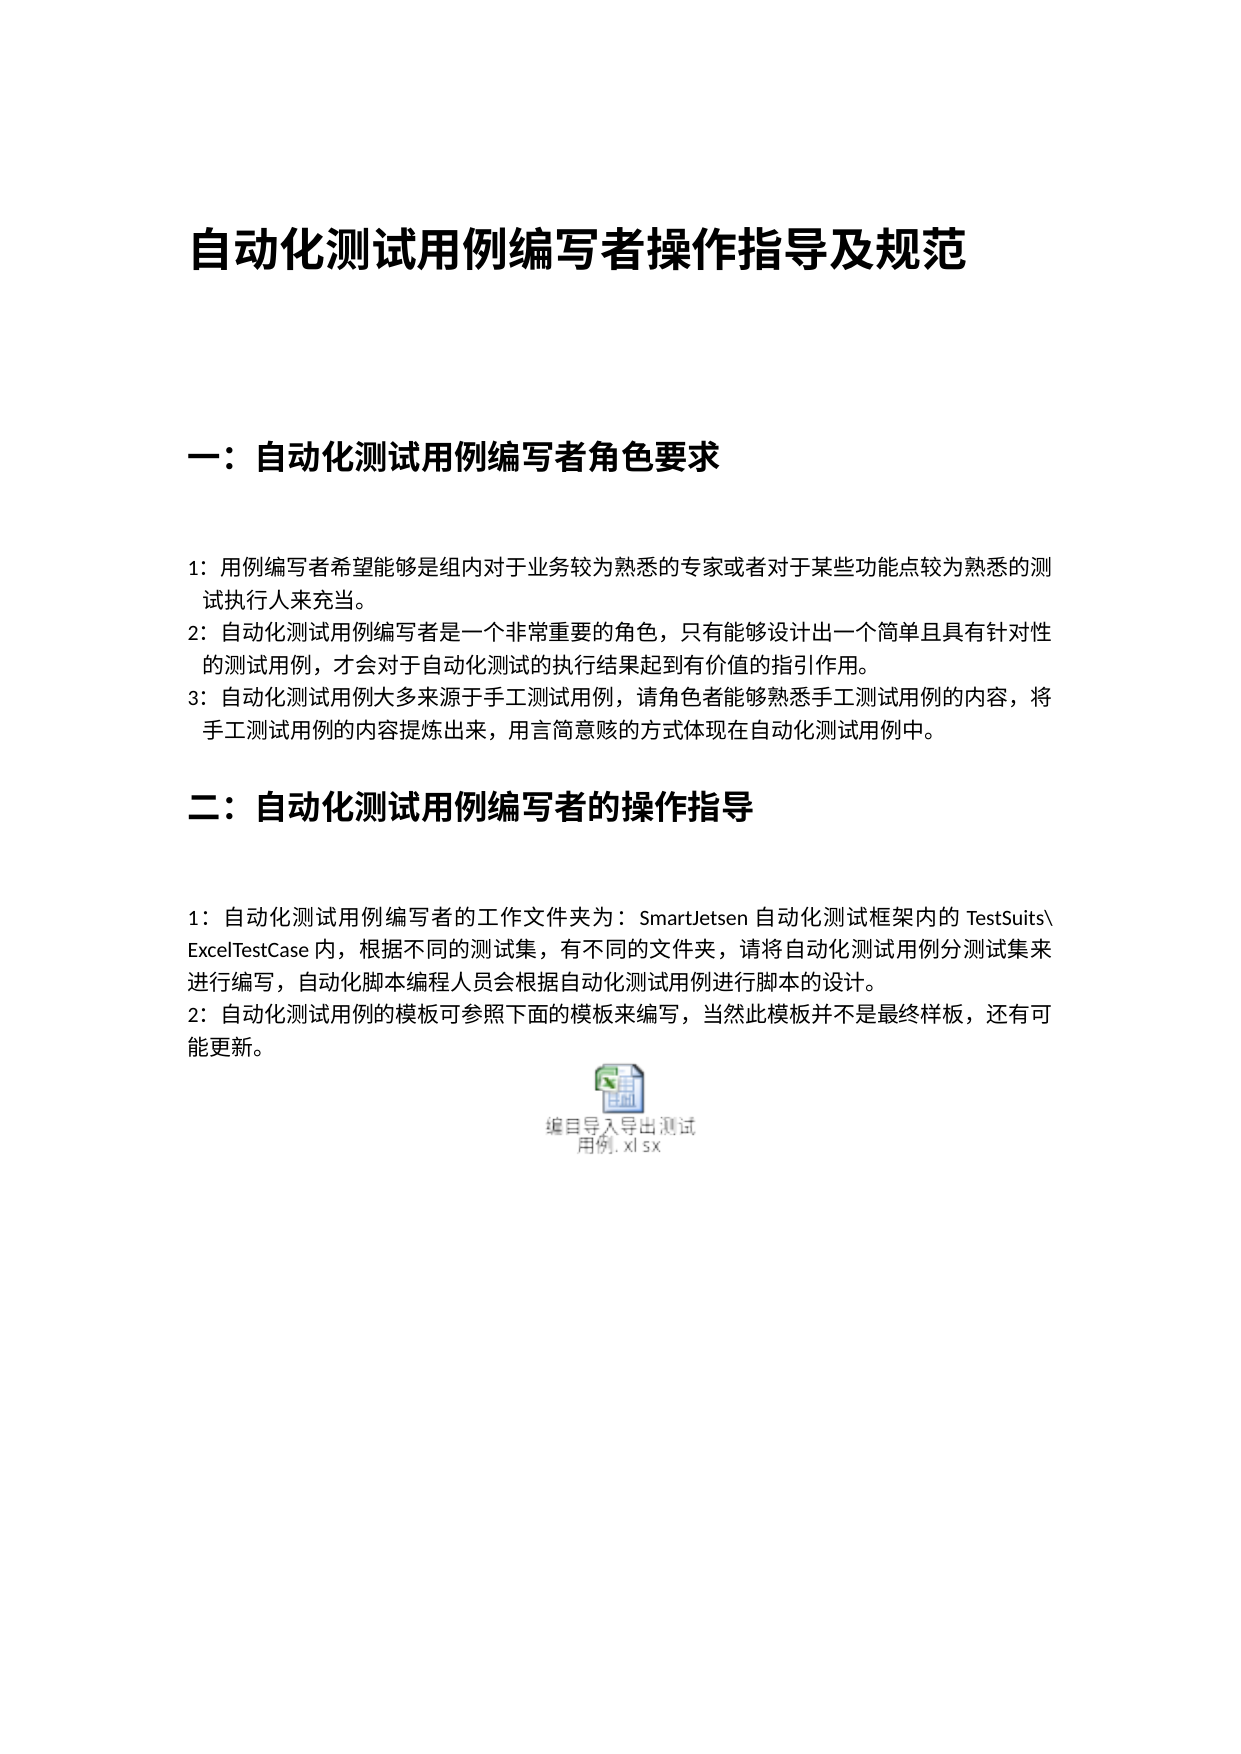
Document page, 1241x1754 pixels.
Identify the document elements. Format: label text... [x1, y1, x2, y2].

text 2：自动化测试用例的模板可参照下面的模板来编写，当然此模板并不是最终样板，还有可能更新。 [187, 997, 1053, 1062]
text 手工测试用例的内容提炼出来，用言简意赅的方式体现在自动化测试用例中。 [187, 712, 1053, 745]
text 1：用例编写者希望能够是组内对于业务较为熟悉的专家或者对于某些功能点较为熟悉的测 [187, 550, 1053, 582]
subtitle 一：自动化测试用例编写者角色要求 [187, 423, 1053, 488]
subtitle 二：自动化测试用例编写者的操作指导 [187, 772, 1053, 837]
subtitle 自动化测试用例编写者操作指导及规范 [187, 197, 1053, 295]
text 的测试用例，才会对于自动化测试的执行结果起到有价值的指引作用。 [187, 647, 1053, 680]
text 3：自动化测试用例大多来源于手工测试用例，请角色者能够熟悉手工测试用例的内容，将 [187, 680, 1053, 712]
text 2：自动化测试用例编写者是一个非常重要的角色，只有能够设计出一个简单且具有针对性 [187, 615, 1053, 647]
text 1：自动化测试用例编写者的工作文件夹为：SmartJetsen自动化测试框架内的TestSuits\ExcelTestCase内，根据不同的测试集，有不同的文件夹，请将自动化测试用例分测试集来进行编写，自动化脚本编程人员会根据自动化测试用例进行脚本的设计。 [187, 899, 1053, 997]
text 试执行人来充当。 [187, 582, 1053, 615]
